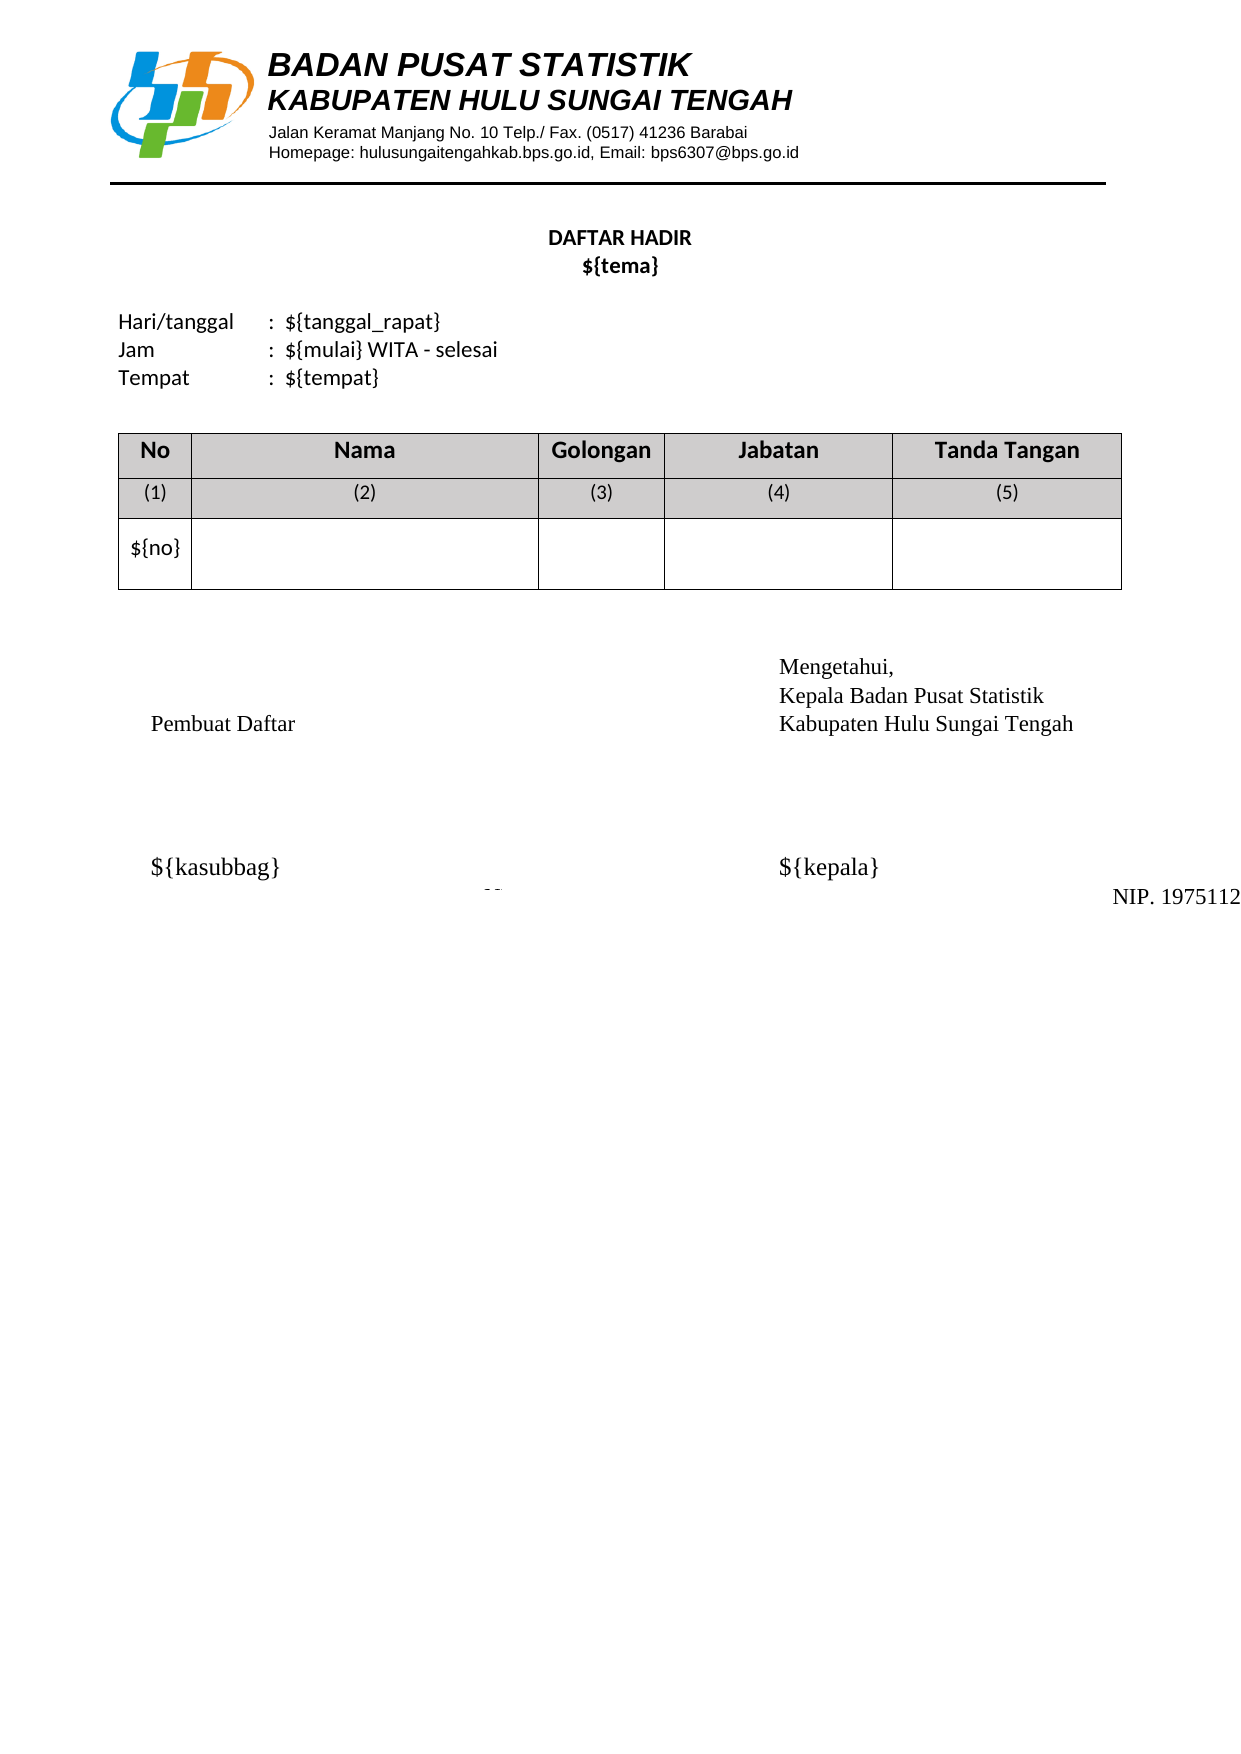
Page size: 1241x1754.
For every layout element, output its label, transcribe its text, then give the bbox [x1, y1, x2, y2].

text ${tema} [118, 251, 1122, 279]
table_cell ${no} [119, 519, 191, 589]
table_cell [665, 519, 892, 589]
table_cell (4) [665, 479, 892, 518]
table_cell [893, 519, 1121, 589]
table_cell (5) [893, 479, 1121, 518]
table_header Jabatan [665, 434, 892, 478]
text Tempat : ${tempat} [118, 363, 1122, 391]
table_header Tanda Tangan [893, 434, 1121, 478]
table_header Nama [192, 434, 538, 478]
table_header No [119, 434, 191, 478]
text Hari/tanggal : ${tanggal_rapat} [118, 307, 1122, 335]
text DAFTAR HADIR [118, 223, 1122, 251]
table_cell [192, 519, 538, 589]
table_cell (3) [539, 479, 664, 518]
table_cell (1) [119, 479, 191, 518]
text Jam : ${mulai} WITA - selesai [118, 335, 1122, 363]
table_cell [539, 519, 664, 589]
picture [105, 45, 258, 164]
table_cell (2) [192, 479, 538, 518]
table_header Golongan [539, 434, 664, 478]
